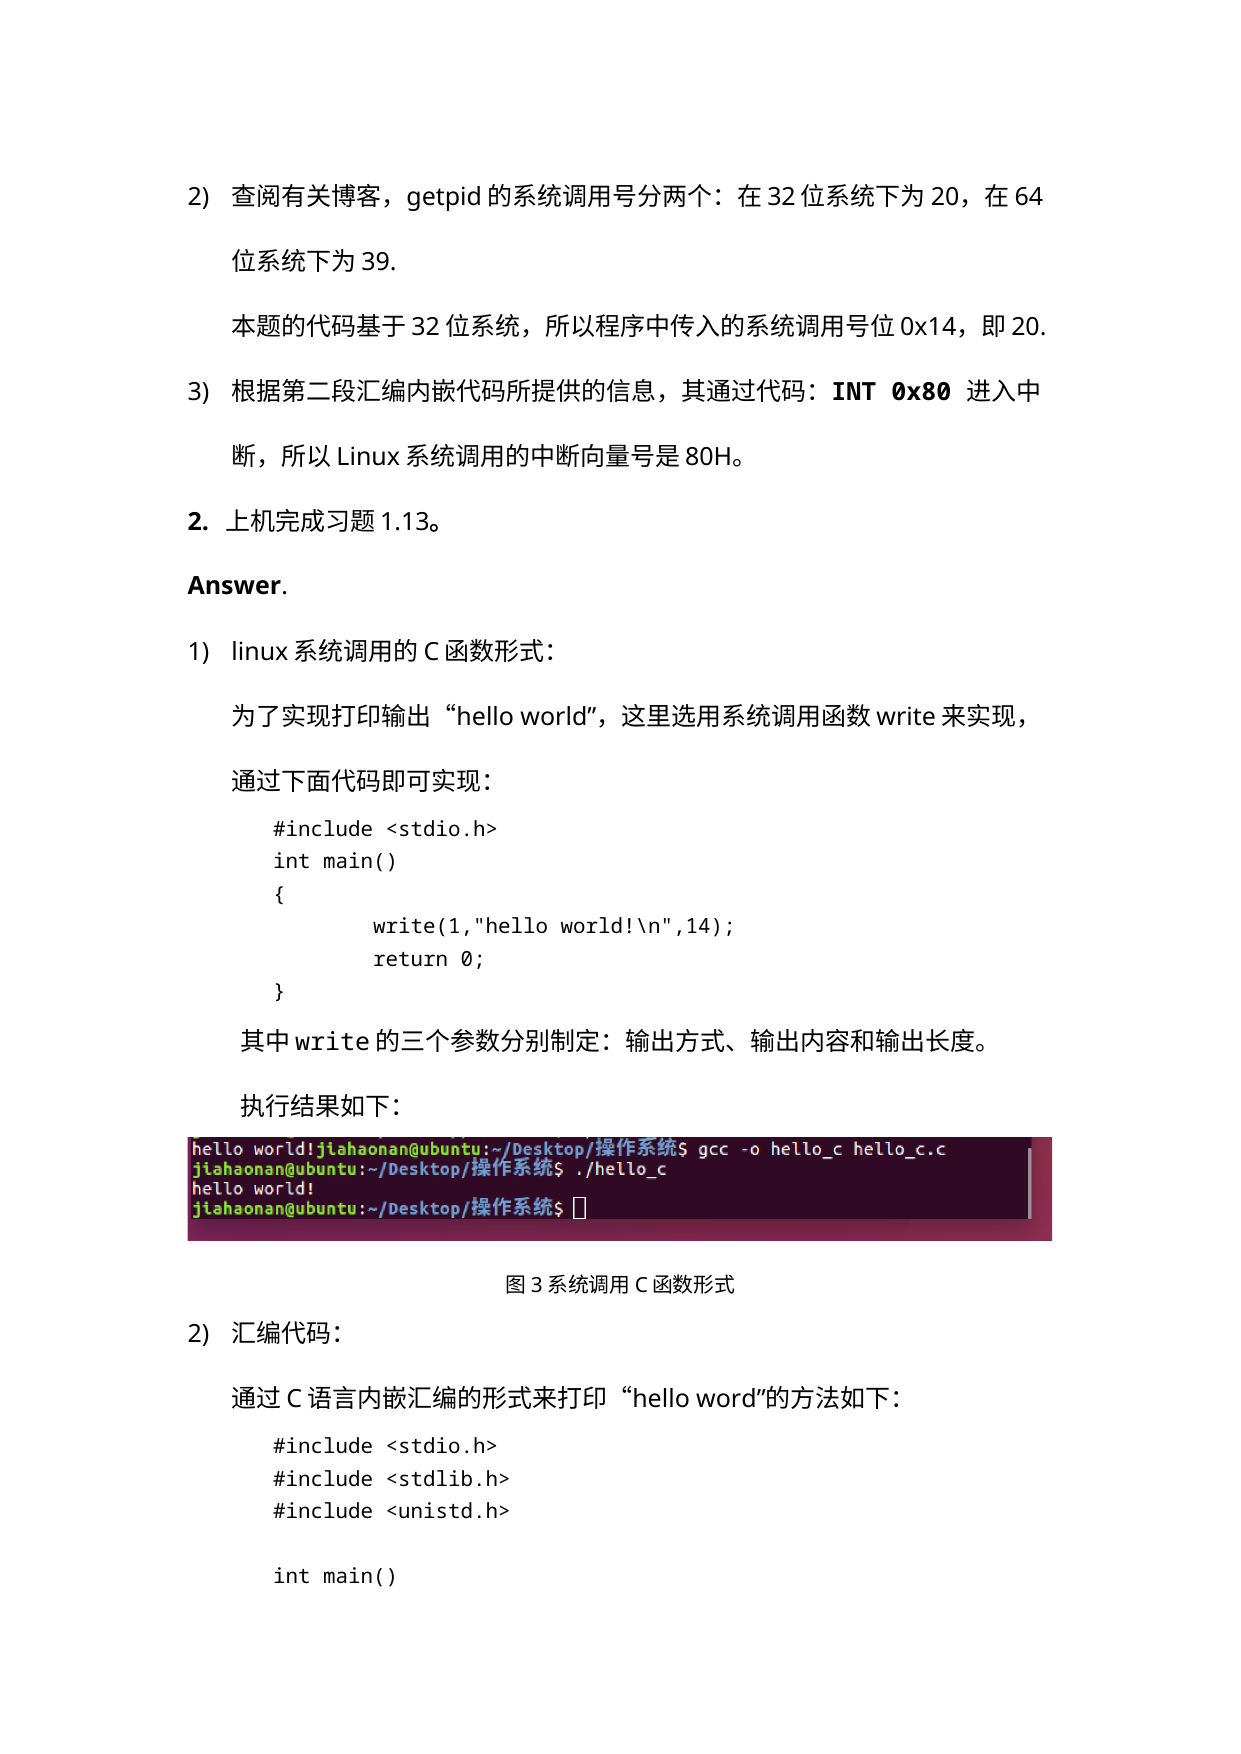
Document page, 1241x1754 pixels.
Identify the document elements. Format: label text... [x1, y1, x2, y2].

list return 0; [231, 942, 1053, 974]
text 其中write的三个参数分别制定：输出方式、输出内容和输出长度。 [187, 1007, 1053, 1072]
list #include <unistd.h> [231, 1494, 1053, 1527]
list #include <stdio.h> [231, 1429, 1053, 1462]
text 执行结果如下： [187, 1072, 1053, 1137]
picture [187, 1137, 1053, 1241]
list 汇编代码： [187, 1299, 1053, 1364]
list int main() [231, 1559, 1053, 1592]
list 上机完成习题1.13。 [187, 487, 1053, 552]
list write(1,"hello world!\n",14); [231, 909, 1053, 942]
text 图 3 系统调用C函数形式 [187, 1267, 1053, 1299]
list 根据第二段汇编内嵌代码所提供的信息，其通过代码：INT 0x80 进入中断，所以Linux系统调用的中断向量号是80H。 [187, 357, 1053, 487]
text Answer. [187, 552, 1053, 617]
list linux系统调用的C函数形式： [187, 617, 1053, 682]
list #include <stdio.h> [231, 812, 1053, 844]
list int main() [231, 844, 1053, 877]
list } [231, 974, 1053, 1007]
list 为了实现打印输出“hello world”，这里选用系统调用函数write来实现，通过下面代码即可实现： [231, 682, 1053, 812]
list 通过C语言内嵌汇编的形式来打印“hello word”的方法如下： [231, 1364, 1053, 1429]
list { [231, 877, 1053, 909]
list 查阅有关博客，getpid的系统调用号分两个：在32位系统下为20，在64位系统下为39. [187, 162, 1053, 292]
list #include <stdlib.h> [231, 1462, 1053, 1494]
list 本题的代码基于32位系统，所以程序中传入的系统调用号位0x14，即20. [231, 292, 1053, 357]
